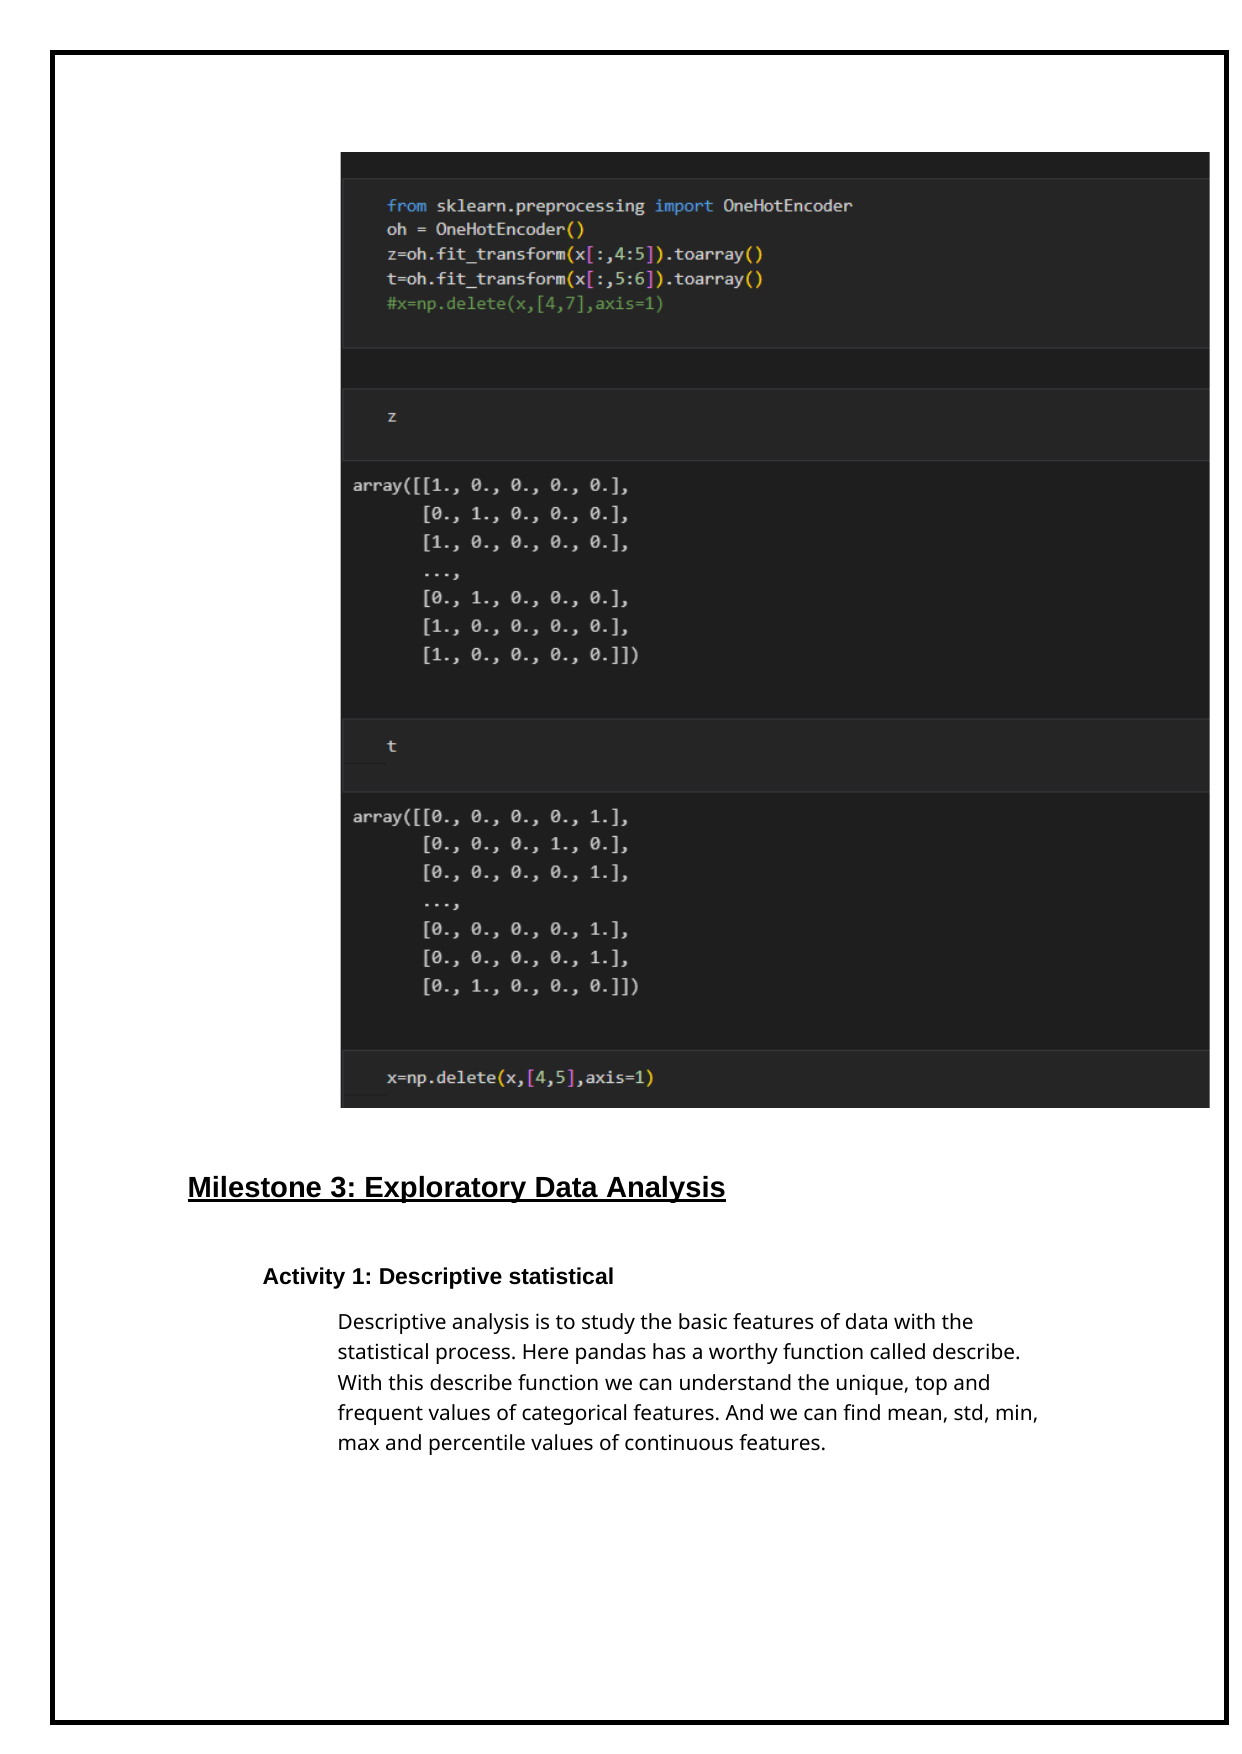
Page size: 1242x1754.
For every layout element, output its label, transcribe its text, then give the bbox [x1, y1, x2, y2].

picture [340, 152, 1210, 1108]
text Descriptive analysis is to study the basic features of data with the statistical process. Here pandas has a worthy function called describe. With this describe function we can understand the unique, top and frequent values of categorical features. And we can find mean, std, min, max and percentile values of continuous features. [337, 1307, 1049, 1456]
subtitle Milestone 3: Exploratory Data Analysis [187, 1169, 1224, 1203]
subtitle Activity 1: Descriptive statistical [262, 1263, 1224, 1289]
